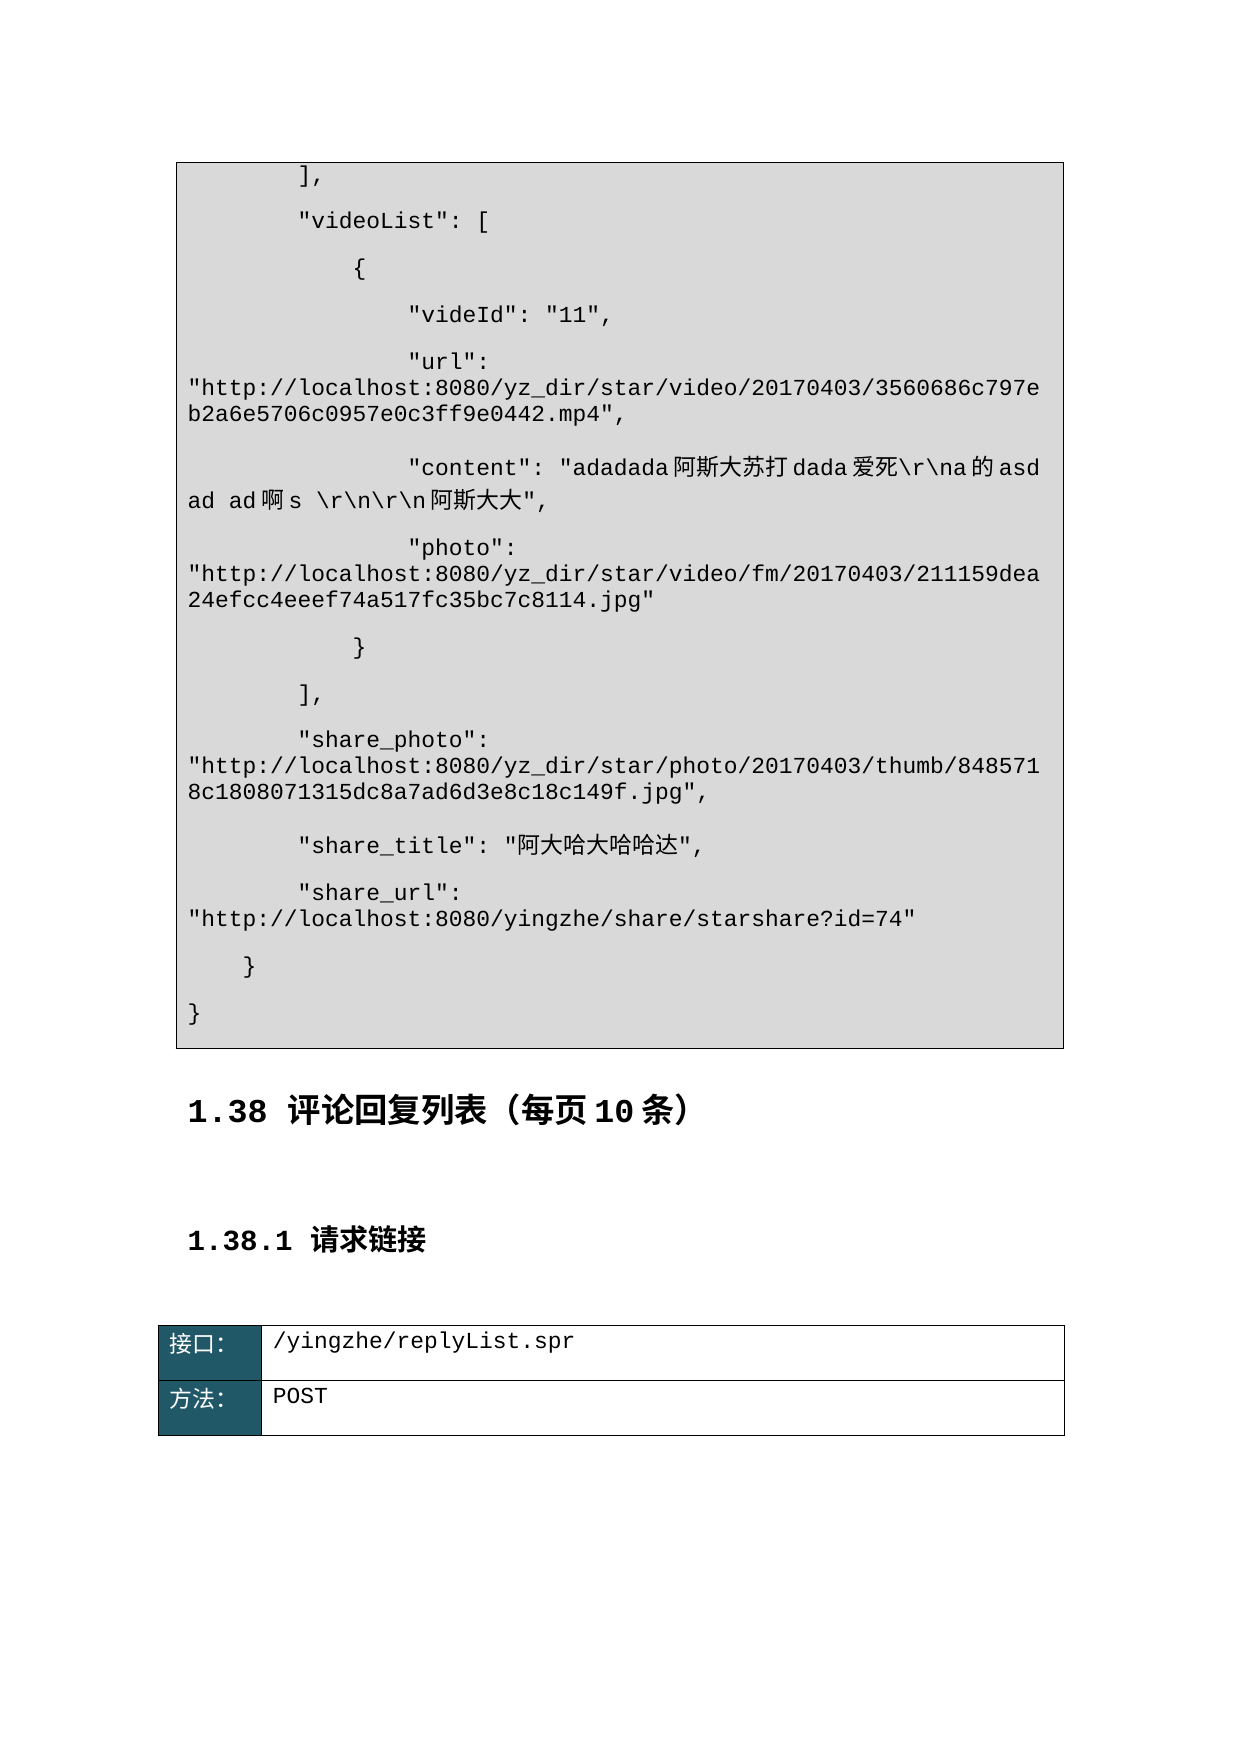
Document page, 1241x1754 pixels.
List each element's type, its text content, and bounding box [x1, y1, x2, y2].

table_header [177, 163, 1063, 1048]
subtitle 1.38 评论回复列表（每页10条） [187, 1076, 1053, 1141]
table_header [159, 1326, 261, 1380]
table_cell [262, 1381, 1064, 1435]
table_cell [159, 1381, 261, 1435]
subtitle 1.38.1 请求链接 [187, 1206, 1053, 1271]
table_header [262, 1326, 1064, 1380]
